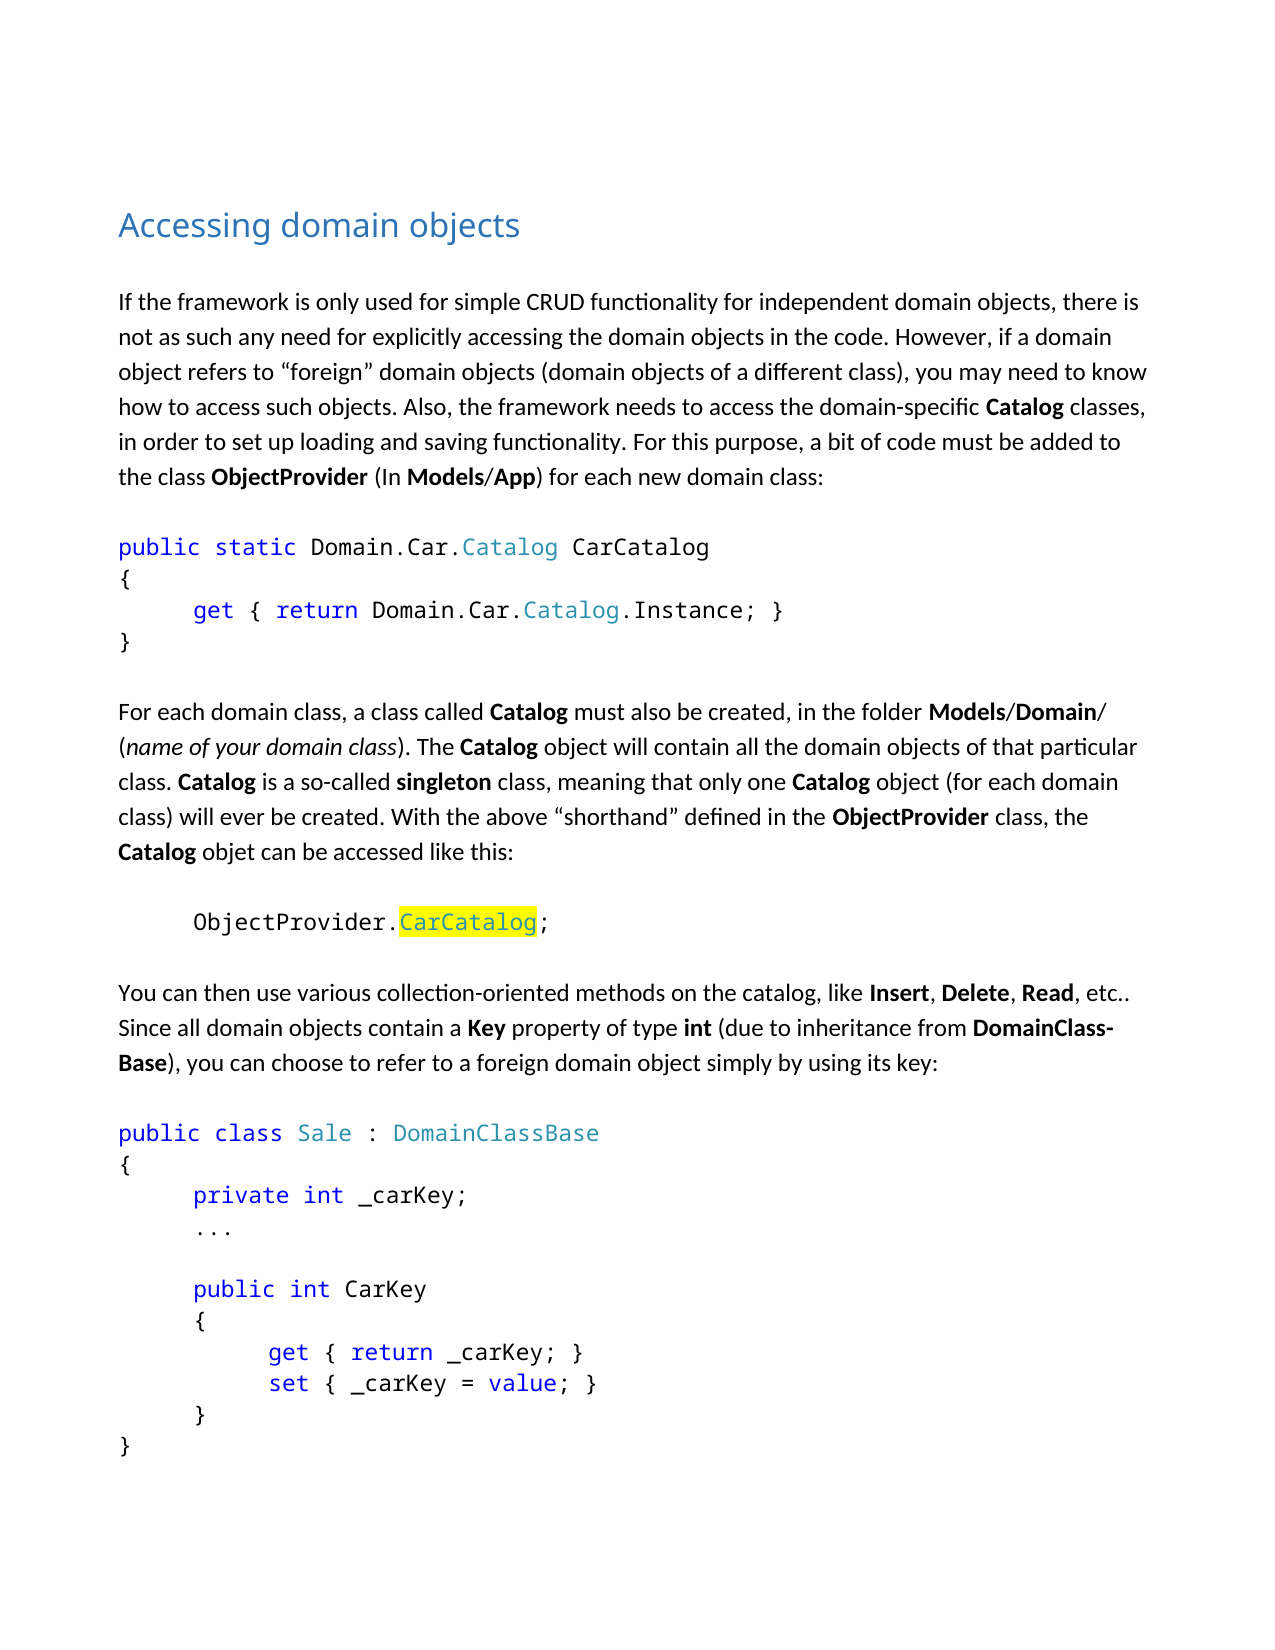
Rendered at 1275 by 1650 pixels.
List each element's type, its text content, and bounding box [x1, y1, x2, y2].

text } [118, 1429, 1157, 1461]
text } [118, 625, 1157, 656]
text get { return Domain.Car.Catalog.Instance; } [118, 594, 1157, 625]
text ObjectProvider.CarCatalog; [118, 906, 399, 937]
text ... [118, 1211, 1157, 1242]
text { [118, 1148, 1157, 1179]
text If the framework is only used for simple CRUD functionality for independent domain objects, there is not as such any need for explicitly accessing the domain objects in the code. However, if a domain object refers to “foreign” domain objects (domain objects of a different class), you may need to know how to access such objects. Also, the framework needs to access the domain-specific Catalog classes, in order to set up loading and saving functionality. For this purpose, a bit of code must be added to the class ObjectProvider (In Models/App) for each new domain class: [118, 286, 1157, 492]
text { [118, 562, 1157, 594]
text } [118, 1398, 1157, 1429]
text public static Domain.Car.Catalog CarCatalog [118, 531, 1157, 562]
text private int _carKey; [118, 1179, 1157, 1211]
text set { _carKey = value; } [193, 1367, 1157, 1398]
text You can then use various collection-oriented methods on the catalog, like Insert, Delete, Read, etc.. Since all domain objects contain a Key property of type int (due to inheritance from DomainClassBase), you can choose to refer to a foreign domain object simply by using its key: [118, 977, 1157, 1077]
text ObjectProvider.CarCatalog; [537, 906, 1157, 937]
text public int CarKey [118, 1273, 1157, 1304]
text For each domain class, a class called Catalog must also be created, in the folder Models/Domain/ (name of your domain class). The Catalog object will contain all the domain objects of that particular class. Catalog is a so-called singleton class, meaning that only one Catalog object (for each domain class) will ever be created. With the above “shorthand” defined in the ObjectProvider class, the Catalog objet can be accessed like this: [118, 696, 1157, 866]
text public class Sale : DomainClassBase [118, 1117, 1157, 1148]
subtitle Accessing domain objects [118, 202, 1157, 248]
text get { return _carKey; } [193, 1336, 1157, 1367]
text { [118, 1304, 1157, 1336]
